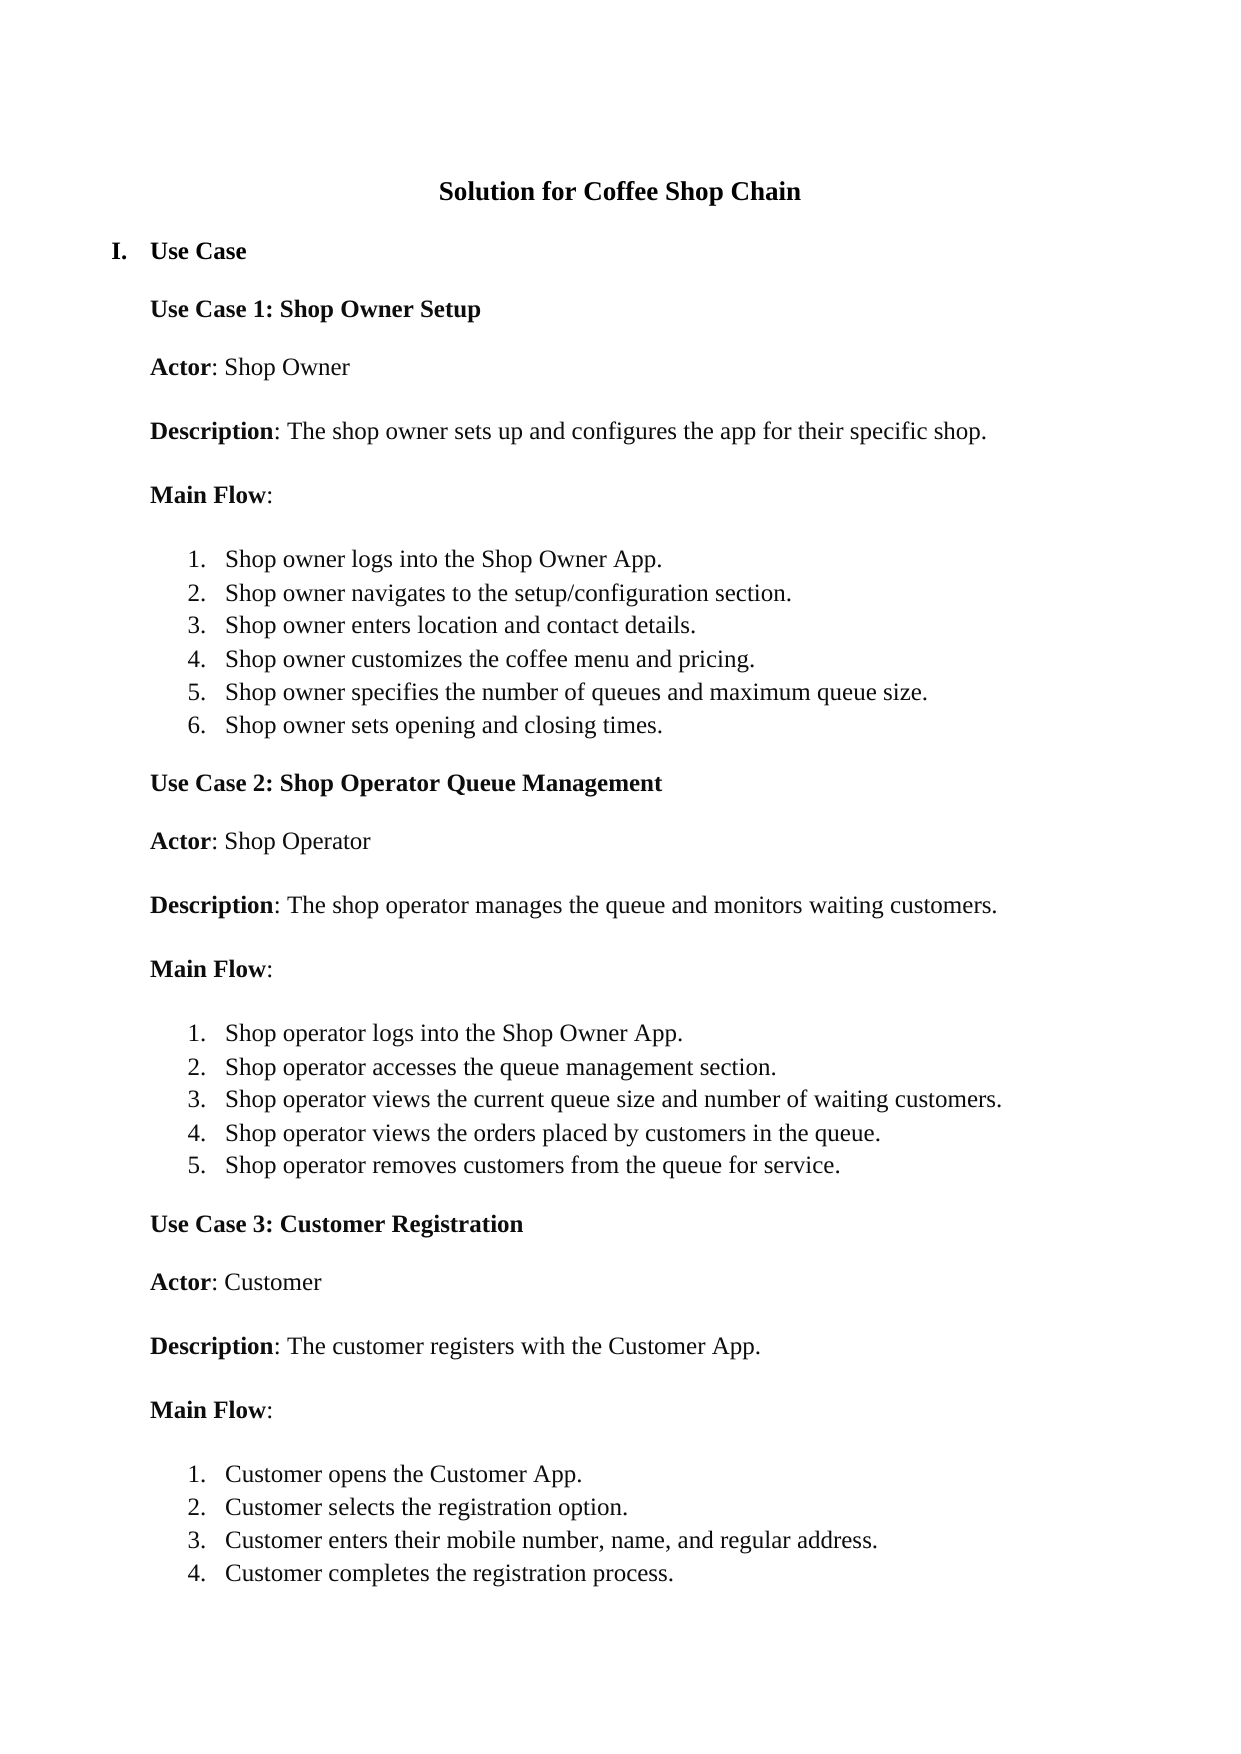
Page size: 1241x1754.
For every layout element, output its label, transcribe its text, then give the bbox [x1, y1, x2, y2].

text Solution for Coffee Shop Chain [150, 175, 1090, 206]
text Use Case 2: Shop Operator Queue Management [150, 768, 1090, 796]
list Shop owner specifies the number of queues and maximum queue size. [187, 677, 1090, 705]
list Customer opens the Customer App. [187, 1459, 1090, 1488]
list Shop operator accesses the queue management section. [187, 1052, 1090, 1080]
list Shop operator logs into the Shop Owner App. [187, 1018, 1090, 1047]
list Shop owner sets opening and closing times. [187, 710, 1090, 738]
text Description: The customer registers with the Customer App. [150, 1331, 1090, 1360]
text Actor: Customer [150, 1267, 1090, 1295]
text Actor: Shop Owner [150, 352, 1090, 381]
text Main Flow: [150, 480, 1090, 509]
list Shop owner navigates to the setup/configuration section. [187, 578, 1090, 606]
list Customer selects the registration option. [187, 1492, 1090, 1521]
text Description: The shop operator manages the queue and monitors waiting customers. [150, 890, 1090, 919]
list Shop operator views the current queue size and number of waiting customers. [187, 1084, 1090, 1113]
list Customer enters their mobile number, name, and regular address. [187, 1526, 1090, 1554]
text Main Flow: [150, 1395, 1090, 1424]
text Main Flow: [150, 954, 1090, 983]
list Use Case [127, 236, 1090, 264]
list Shop operator views the orders placed by customers in the queue. [187, 1118, 1090, 1146]
list Shop owner customizes the coffee menu and pricing. [187, 644, 1090, 672]
list Shop owner logs into the Shop Owner App. [187, 544, 1090, 573]
text Use Case 3: Customer Registration [150, 1209, 1090, 1237]
list Shop operator removes customers from the queue for service. [187, 1151, 1090, 1179]
list Shop owner enters location and contact details. [187, 611, 1090, 639]
text Use Case 1: Shop Owner Setup [150, 294, 1090, 322]
text Description: The shop owner sets up and configures the app for their specific shop. [150, 416, 1090, 445]
list Customer completes the registration process. [187, 1558, 1090, 1587]
text Actor: Shop Operator [150, 826, 1090, 854]
